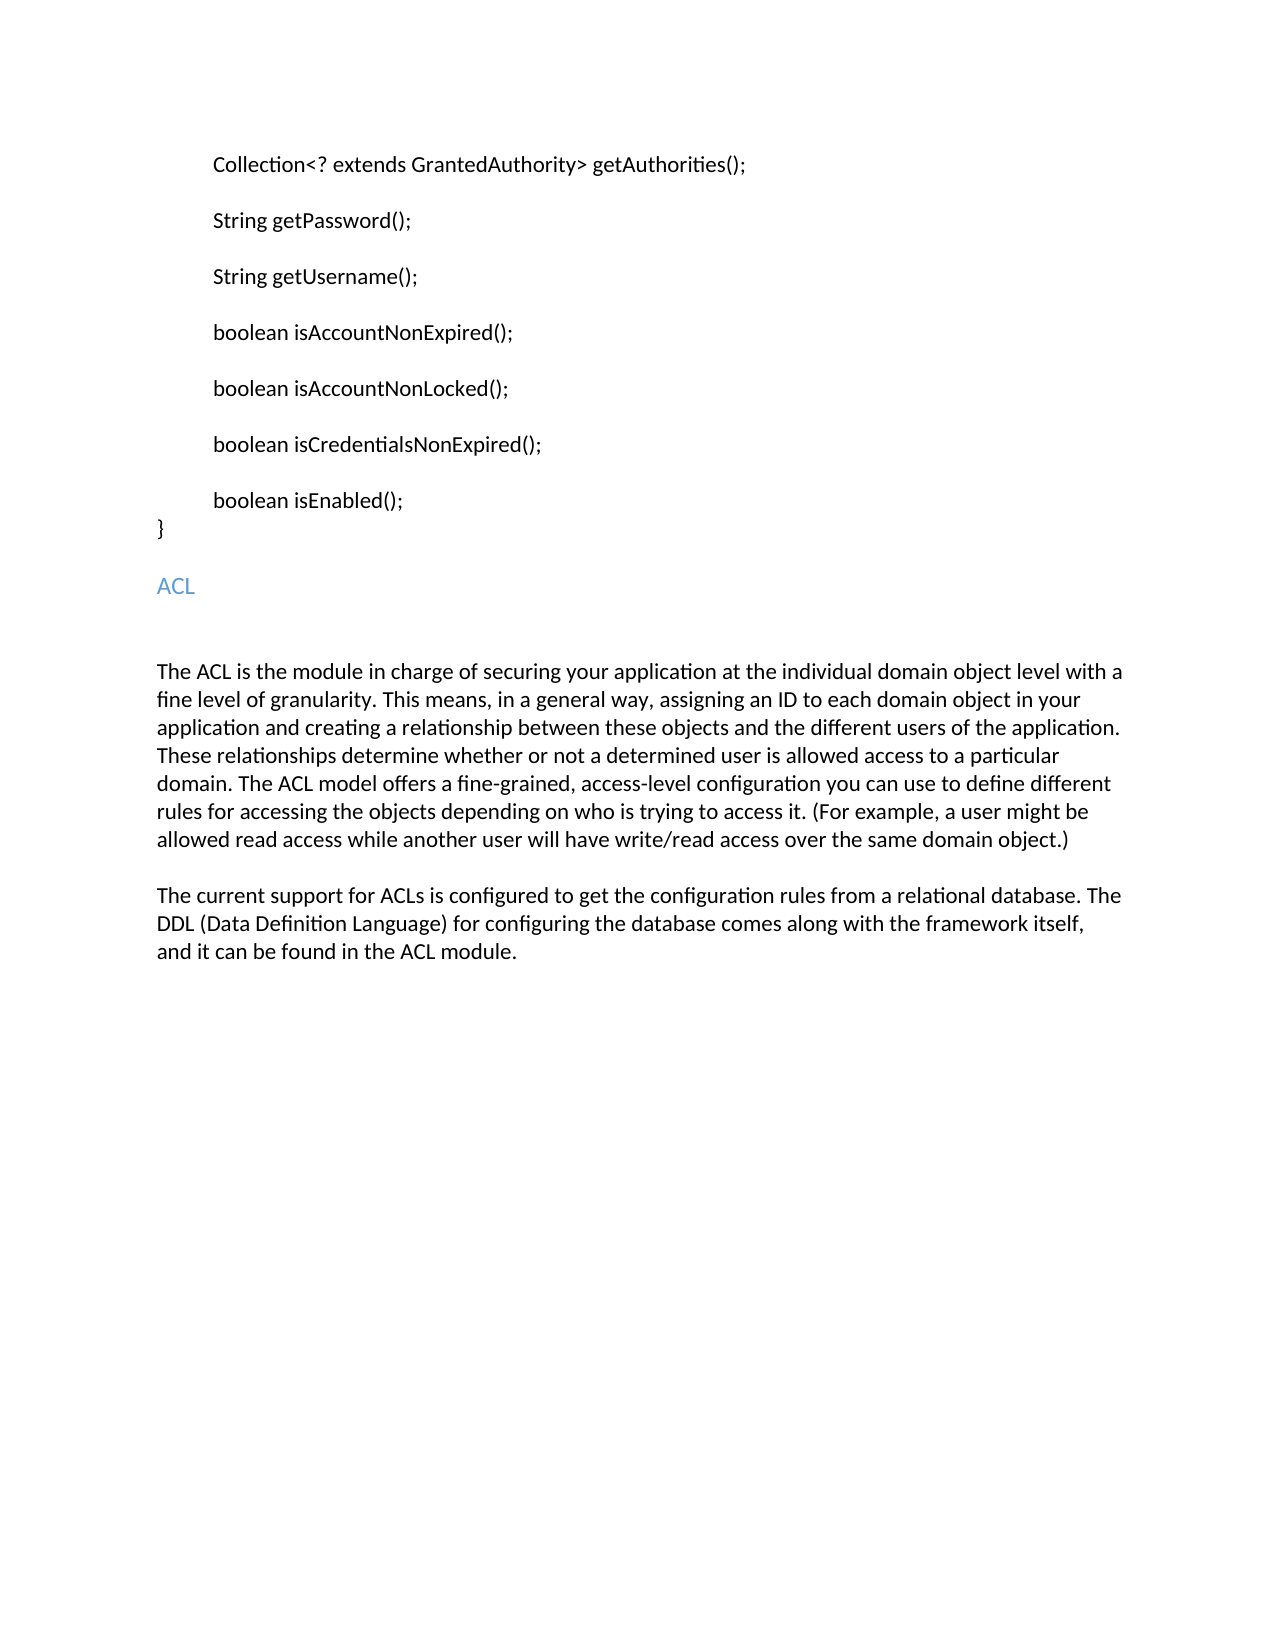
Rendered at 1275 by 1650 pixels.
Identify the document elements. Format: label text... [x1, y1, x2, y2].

text } [157, 514, 1125, 542]
text String getUsername(); [213, 262, 1125, 290]
text boolean isEnabled(); [213, 486, 1125, 514]
text boolean isAccountNonLocked(); [213, 374, 1125, 402]
text The current support for ACLs is configured to get the configuration rules from a relational database. The DDL (Data Definition Language) for configuring the database comes along with the framework itself, and it can be found in the ACL module. [157, 881, 1125, 965]
text The ACL is the module in charge of securing your application at the individual domain object level with a fine level of granularity. This means, in a general way, assigning an ID to each domain object in your application and creating a relationship between these objects and the different users of the application. These relationships determine whether or not a determined user is allowed access to a particular domain. The ACL model offers a fine-grained, access-level configuration you can use to define different rules for accessing the objects depending on who is trying to access it. (For example, a user might be allowed read access while another user will have write/read access over the same domain object.) [157, 657, 1125, 853]
text ACL [157, 570, 1125, 601]
text boolean isAccountNonExpired(); [213, 318, 1125, 346]
text boolean isCredentialsNonExpired(); [213, 430, 1125, 458]
text String getPassword(); [213, 206, 1125, 234]
text Collection<? extends GrantedAuthority> getAuthorities(); [213, 150, 1125, 178]
